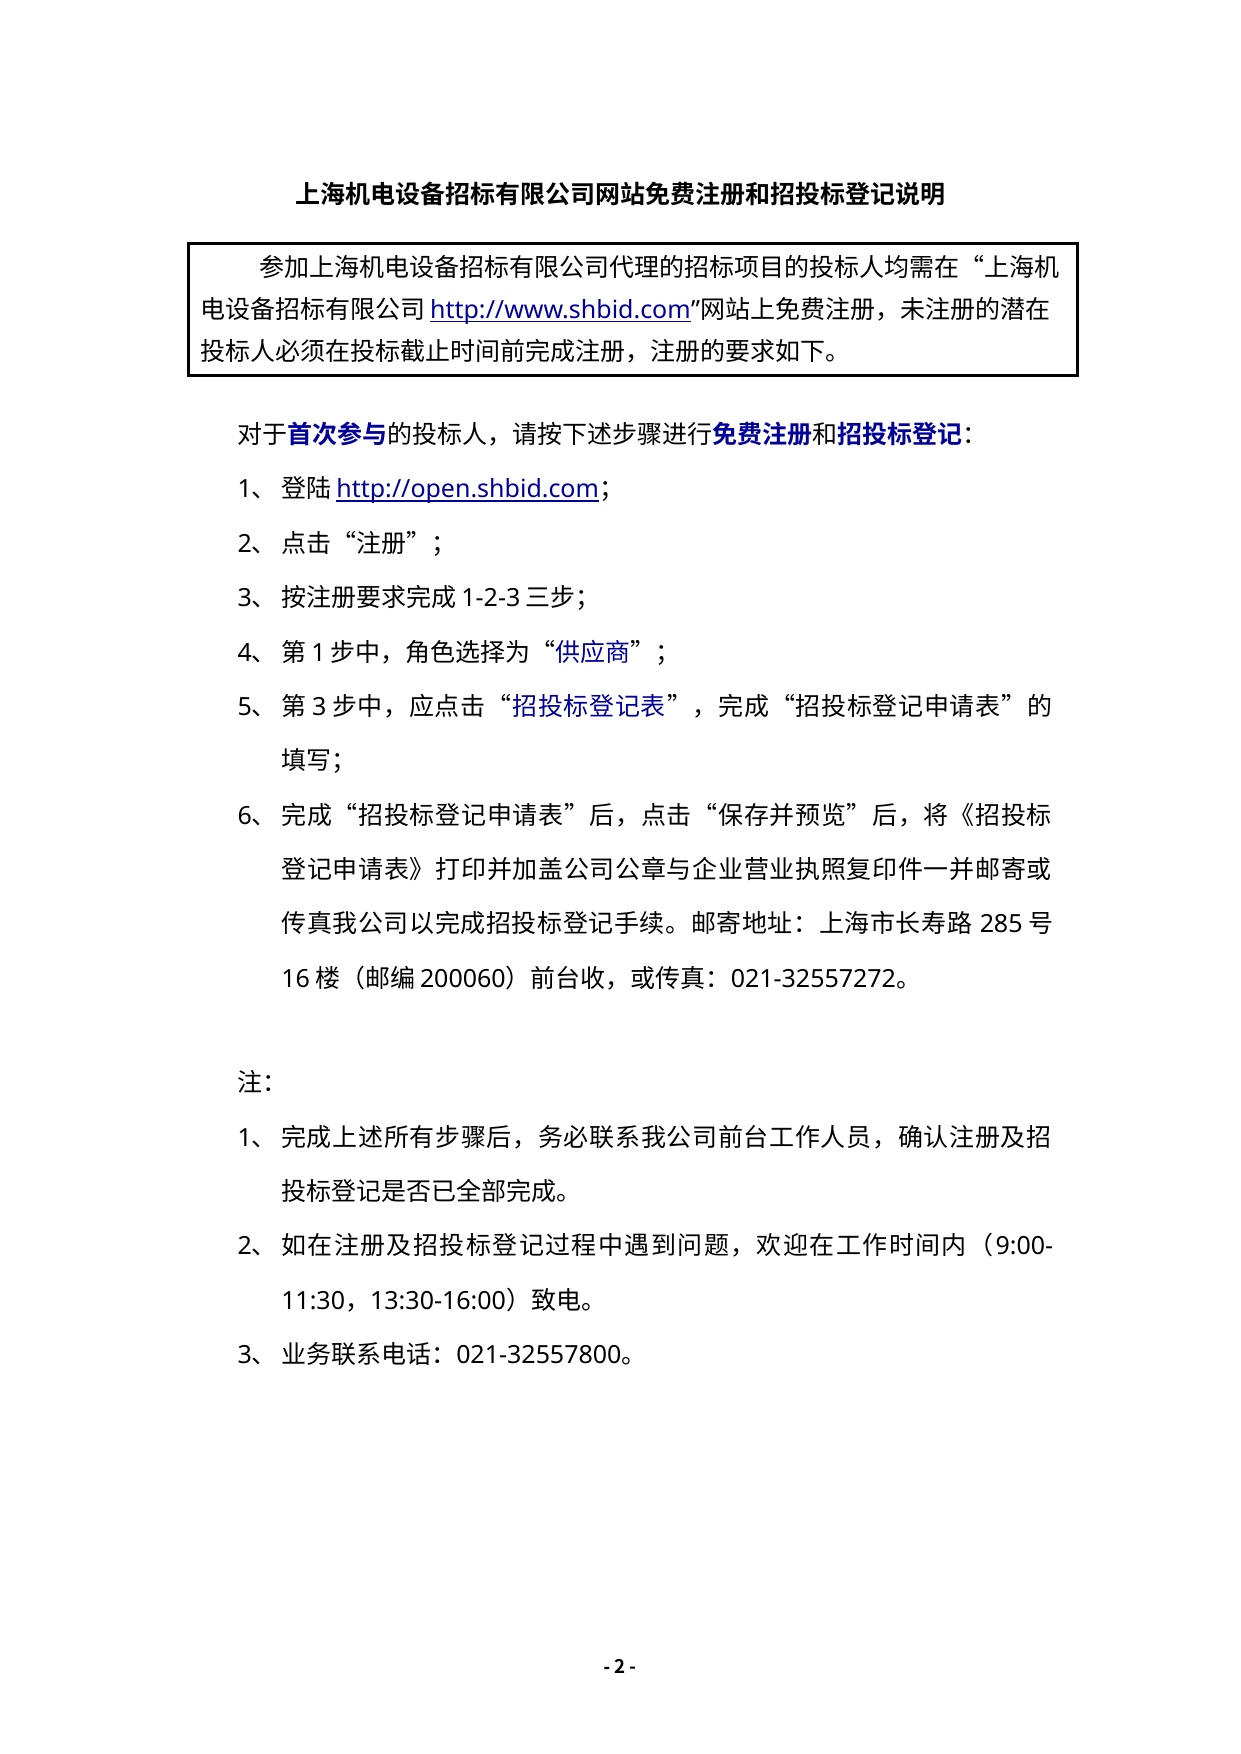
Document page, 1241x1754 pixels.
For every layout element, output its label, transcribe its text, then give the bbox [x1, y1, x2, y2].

list 登陆http://open.shbid.com； [237, 469, 1053, 505]
list 第3步中，应点击“招投标登记表”，完成“招投标登记申请表”的填写； [237, 686, 1053, 777]
list 完成“招投标登记申请表”后，点击“保存并预览”后，将《招投标登记申请表》打印并加盖公司公章与企业营业执照复印件一并邮寄或传真我公司以完成招投标登记手续。邮寄地址：上海市长寿路285号16楼（邮编200060）前台收，或传真：021-32557272。 [237, 795, 1053, 994]
list 完成上述所有步骤后，务必联系我公司前台工作人员，确认注册及招投标登记是否已全部完成。 [237, 1117, 1053, 1208]
list 如在注册及招投标登记过程中遇到问题，欢迎在工作时间内（9:00-11:30，13:30-16:00）致电。 [237, 1226, 1053, 1316]
text 对于首次参与的投标人，请按下述步骤进行免费注册和招投标登记： [187, 414, 1053, 451]
list 第1步中，角色选择为“供应商”； [237, 632, 1053, 668]
text 注： [237, 1063, 1053, 1099]
list 点击“注册”； [237, 523, 1053, 559]
text 上海机电设备招标有限公司网站免费注册和招投标登记说明 [187, 175, 1053, 211]
table_header 参加上海机电设备招标有限公司代理的招标项目的投标人均需在“上海机电设备招标有限公司http://www.shbid.com”网站上免费注册，未注册的潜在投标人必须在投标截止时间前完成注册，注册的要求如下。 [190, 245, 1076, 374]
list 业务联系电话：021-32557800。 [237, 1334, 1053, 1371]
list 按注册要求完成1-2-3三步； [237, 578, 1053, 614]
